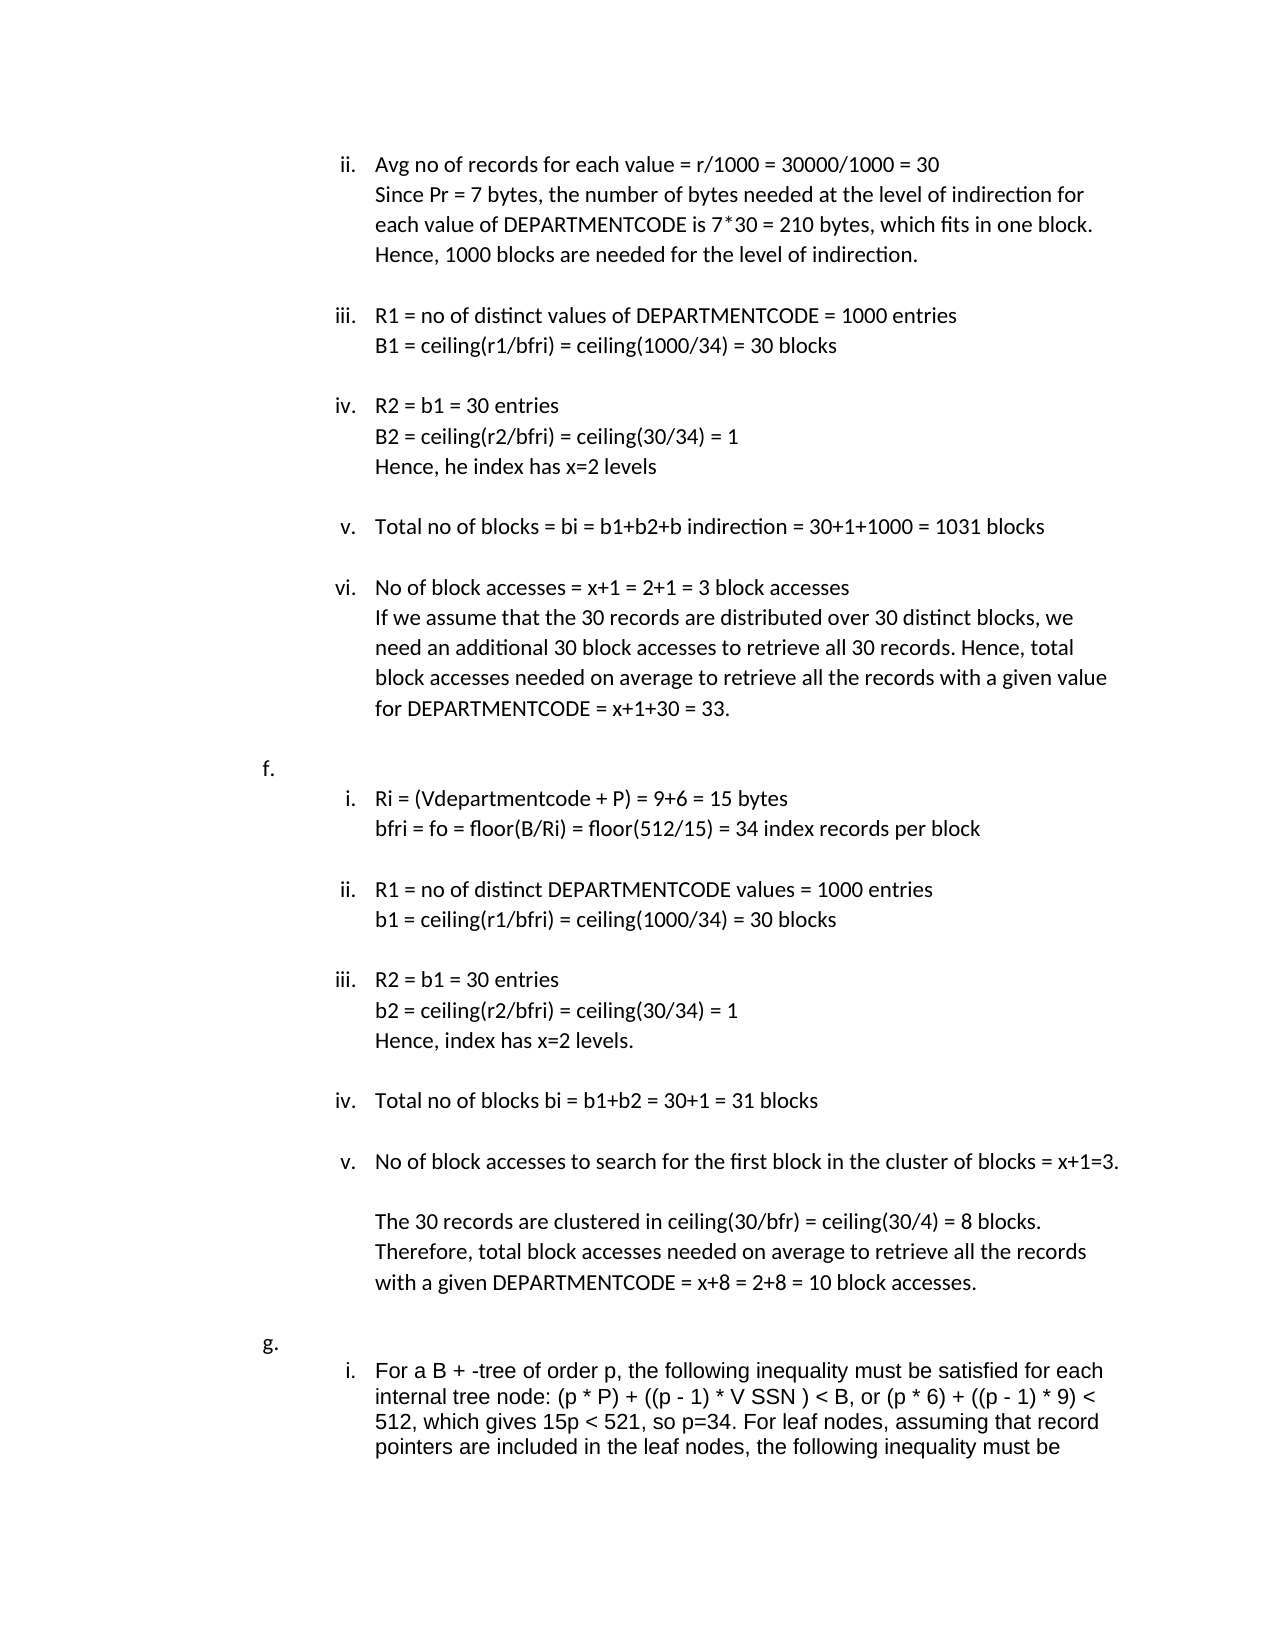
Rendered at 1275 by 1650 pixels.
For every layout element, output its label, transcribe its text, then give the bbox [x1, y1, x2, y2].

list R1 = no of distinct DEPARTMENTCODE values = 1000 entries b1 = ceiling(r1/bfri) = ceiling(1000/34) = 30 blocks [356, 875, 1125, 963]
list R1 = no of distinct values of DEPARTMENTCODE = 1000 entries B1 = ceiling(r1/bfri) = ceiling(1000/34) = 30 blocks [356, 301, 1125, 389]
list Total no of blocks bi = b1+b2 = 30+1 = 31 blocks [356, 1086, 1125, 1145]
list No of block accesses = x+1 = 2+1 = 3 block accesses If we assume that the 30 records are distributed over 30 distinct blocks, we need an additional 30 block accesses to retrieve all 30 records. Hence, total block accesses needed on average to retrieve all the records with a given value for DEPARTMENTCODE = x+1+30 = 33. [356, 573, 1125, 752]
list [356, 1358, 1125, 1459]
list Avg no of records for each value = r/1000 = 30000/1000 = 30 Since Pr = 7 bytes, the number of bytes needed at the level of indirection for each value of DEPARTMENTCODE is 7*30 = 210 bytes, which fits in one block. Hence, 1000 blocks are needed for the level of indirection. [356, 150, 1125, 299]
list R2 = b1 = 30 entries b2 = ceiling(r2/bfri) = ceiling(30/34) = 1 Hence, index has x=2 levels. [356, 966, 1125, 1084]
list Ri = (Vdepartmentcode + P) = 9+6 = 15 bytes bfri = fo = floor(B/Ri) = floor(512/15) = 34 index records per block [356, 784, 1125, 873]
list Total no of blocks = bi = b1+b2+b indirection = 30+1+1000 = 1031 blocks [356, 512, 1125, 571]
list No of block accesses to search for the first block in the cluster of blocks = x+1=3. The 30 records are clustered in ceiling(30/bfr) = ceiling(30/4) = 8 blocks. Therefore, total block accesses needed on average to retrieve all the records with a given DEPARTMENTCODE = x+8 = 2+8 = 10 block accesses. [356, 1147, 1125, 1326]
list R2 = b1 = 30 entries B2 = ceiling(r2/bfri) = ceiling(30/34) = 1 Hence, he index has x=2 levels [356, 392, 1125, 510]
